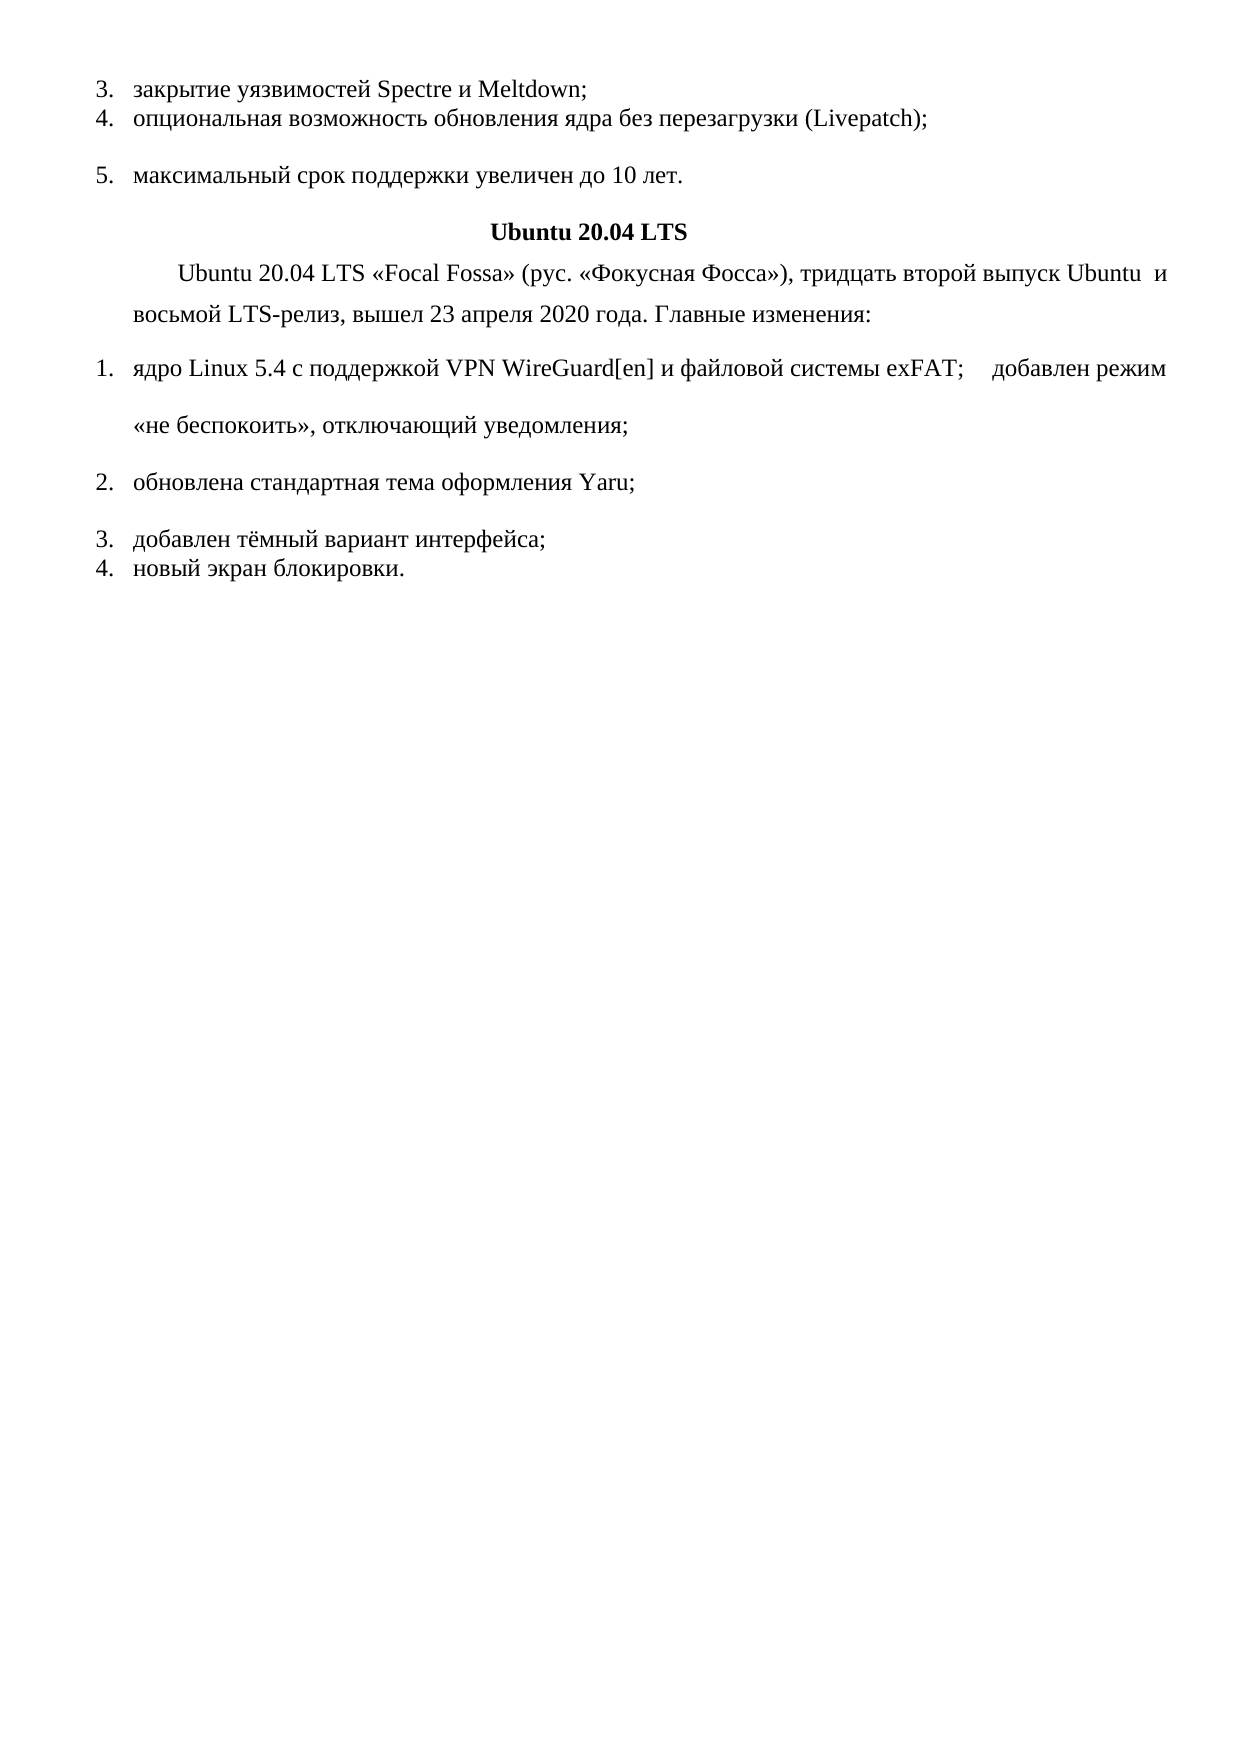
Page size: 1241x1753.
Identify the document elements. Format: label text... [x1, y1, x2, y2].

list новый экран блокировки. [95, 553, 1182, 582]
text Ubuntu 20.04 LTS [133, 217, 1182, 246]
list обновлена стандартная тема оформления Yaru; [95, 467, 1182, 496]
list максимальный срок поддержки увеличен до 10 лет. [95, 160, 1182, 188]
list ядро Linux 5.4 с поддержкой VPN WireGuard[en] и файловой системы exFAT;  добавлен режим «не беспокоить», отключающий уведомления; [95, 353, 1182, 439]
list добавлен тёмный вариант интерфейса; [95, 524, 1182, 553]
list опциональная возможность обновления ядра без перезагрузки (Livepatch); [95, 103, 1182, 131]
list закрытие уязвимостей Spectre и Meltdown; [95, 74, 1182, 103]
text Ubuntu 20.04 LTS «Focal Fossa» (рус. «Фокусная Фосса»), тридцать второй выпуск Ubuntu и восьмой LTS-релиз, вышел 23 апреля 2020 года. Главные изменения: [133, 258, 1182, 328]
